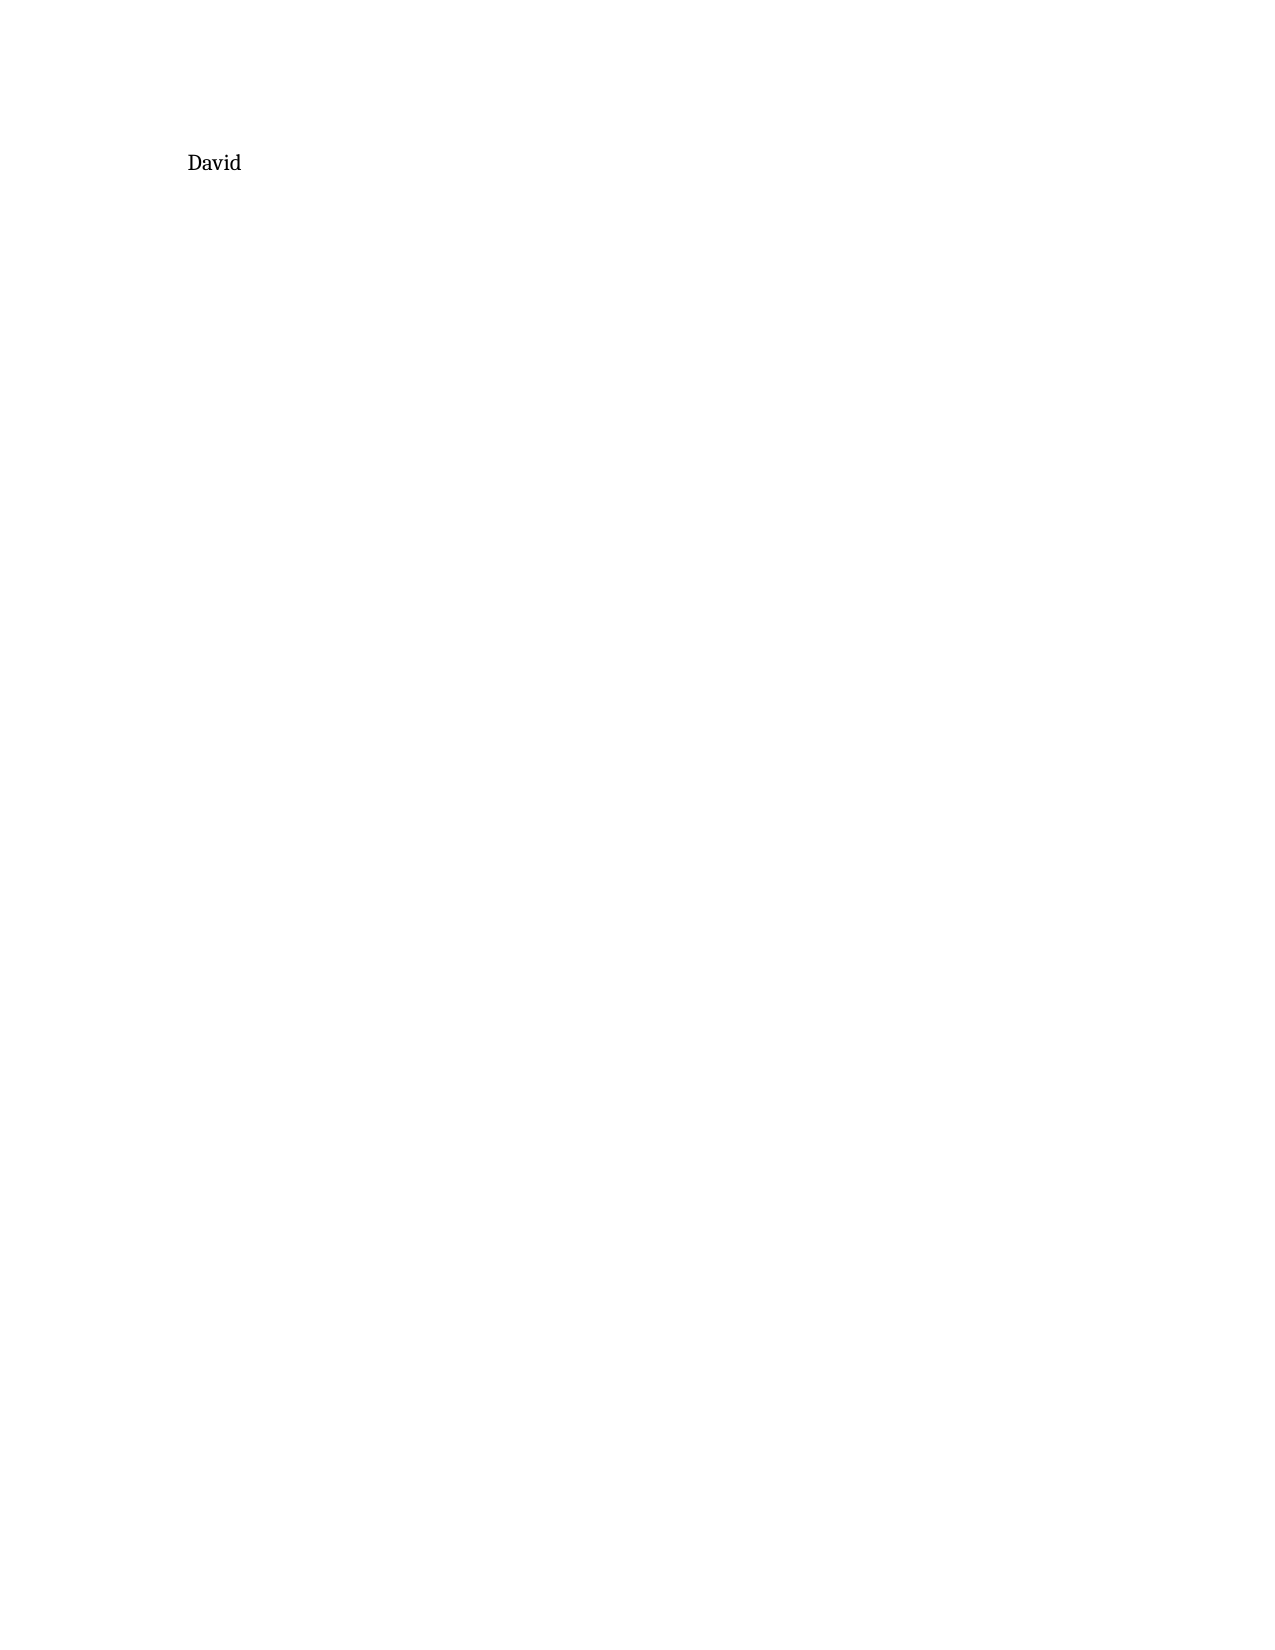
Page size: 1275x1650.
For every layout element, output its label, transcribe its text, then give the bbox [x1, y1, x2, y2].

text David [187, 150, 1087, 176]
